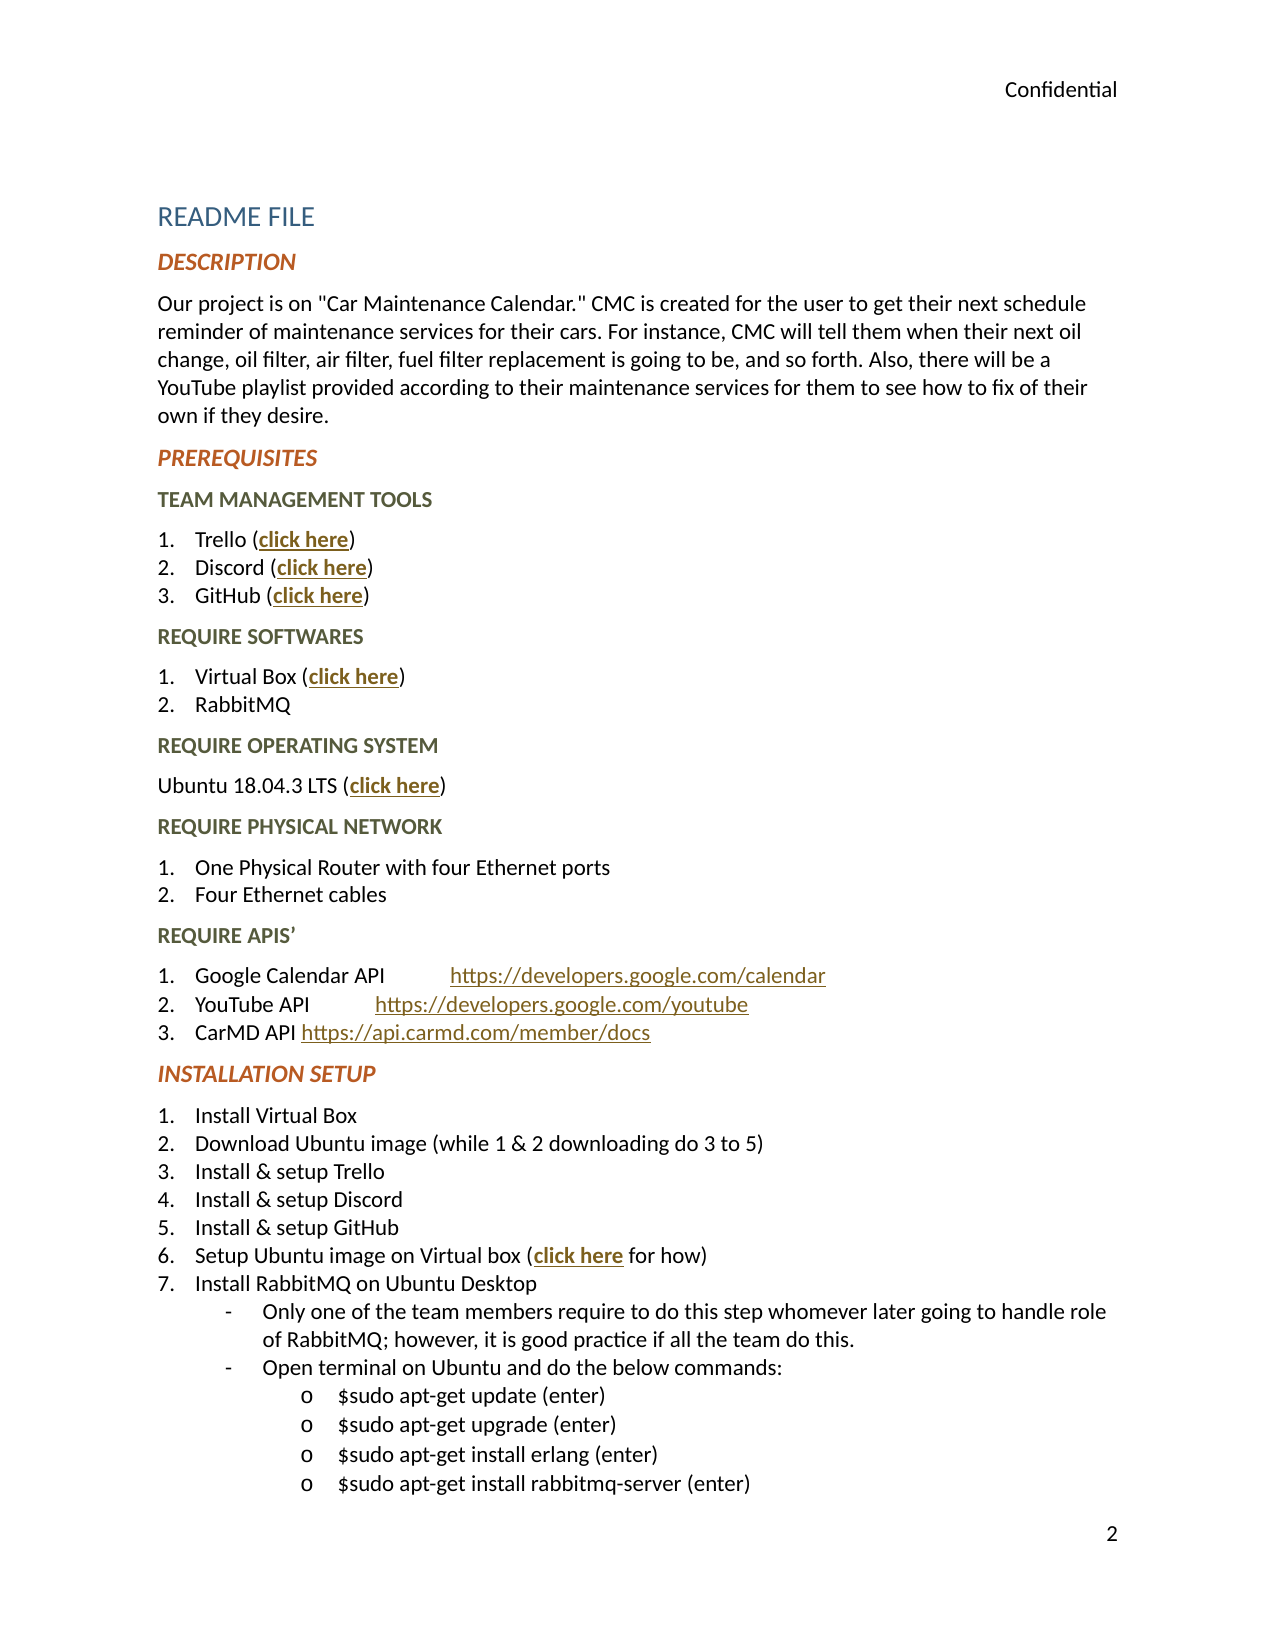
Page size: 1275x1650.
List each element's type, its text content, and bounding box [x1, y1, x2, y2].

subtitle Require Softwares [157, 622, 1117, 650]
list Download Ubuntu image (while 1 & 2 downloading do 3 to 5) [157, 1129, 1117, 1157]
subtitle Require Operating System [157, 731, 1117, 759]
list Install & setup Discord [157, 1185, 1117, 1213]
list CarMD API https://api.carmd.com/member/docs [157, 1018, 1117, 1046]
list Google Calendar API https://developers.google.com/calendar [157, 962, 1117, 990]
list Four Ethernet cables [157, 881, 1117, 909]
list Install & setup Trello [157, 1157, 1117, 1185]
list $sudo apt-get install erlang (enter) [300, 1440, 1117, 1469]
list Trello (click here) [157, 525, 1117, 553]
list YouTube API https://developers.google.com/youtube [157, 990, 1117, 1018]
subtitle Require APIs’ [157, 921, 1117, 949]
list GitHub (click here) [157, 581, 1117, 609]
subtitle INSTALLATION SETUP [157, 1058, 1117, 1089]
list One Physical Router with four Ethernet ports [157, 853, 1117, 881]
list $sudo apt-get install rabbitmq-server (enter) [300, 1469, 1117, 1498]
subtitle DESCRIPTION [157, 246, 1117, 277]
list Setup Ubuntu image on Virtual box (click here for how) [157, 1241, 1117, 1269]
list Only one of the team members require to do this step whomever later going to handle role of RabbitMQ; however, it is good practice if all the team do this. [225, 1297, 1117, 1353]
list Virtual Box (click here) [157, 662, 1117, 691]
subtitle Require Physical Network [157, 812, 1117, 840]
list $sudo apt-get update (enter) [300, 1381, 1117, 1411]
list RabbitMQ [157, 691, 1117, 718]
list Open terminal on Ubuntu and do the below commands: [225, 1353, 1117, 1381]
list Install RabbitMQ on Ubuntu Desktop [157, 1269, 1117, 1297]
text Our project is on "Car Maintenance Calendar." CMC is created for the user to get their next schedule reminder of maintenance services for their cars. For instance, CMC will tell them when their next oil change, oil filter, air filter, fuel filter replacement is going to be, and so forth. Also, there will be a YouTube playlist provided according to their maintenance services for them to see how to fix of their own if they desire. [157, 289, 1117, 429]
list Discord (click here) [157, 553, 1117, 581]
subtitle Team Management tools [157, 485, 1117, 513]
list Install & setup GitHub [157, 1213, 1117, 1241]
text Ubuntu 18.04.3 LTS (click here) [157, 772, 1117, 799]
list Install Virtual Box [157, 1101, 1117, 1129]
subtitle PREREQUISITES [157, 442, 1117, 472]
list $sudo apt-get upgrade (enter) [300, 1411, 1117, 1440]
